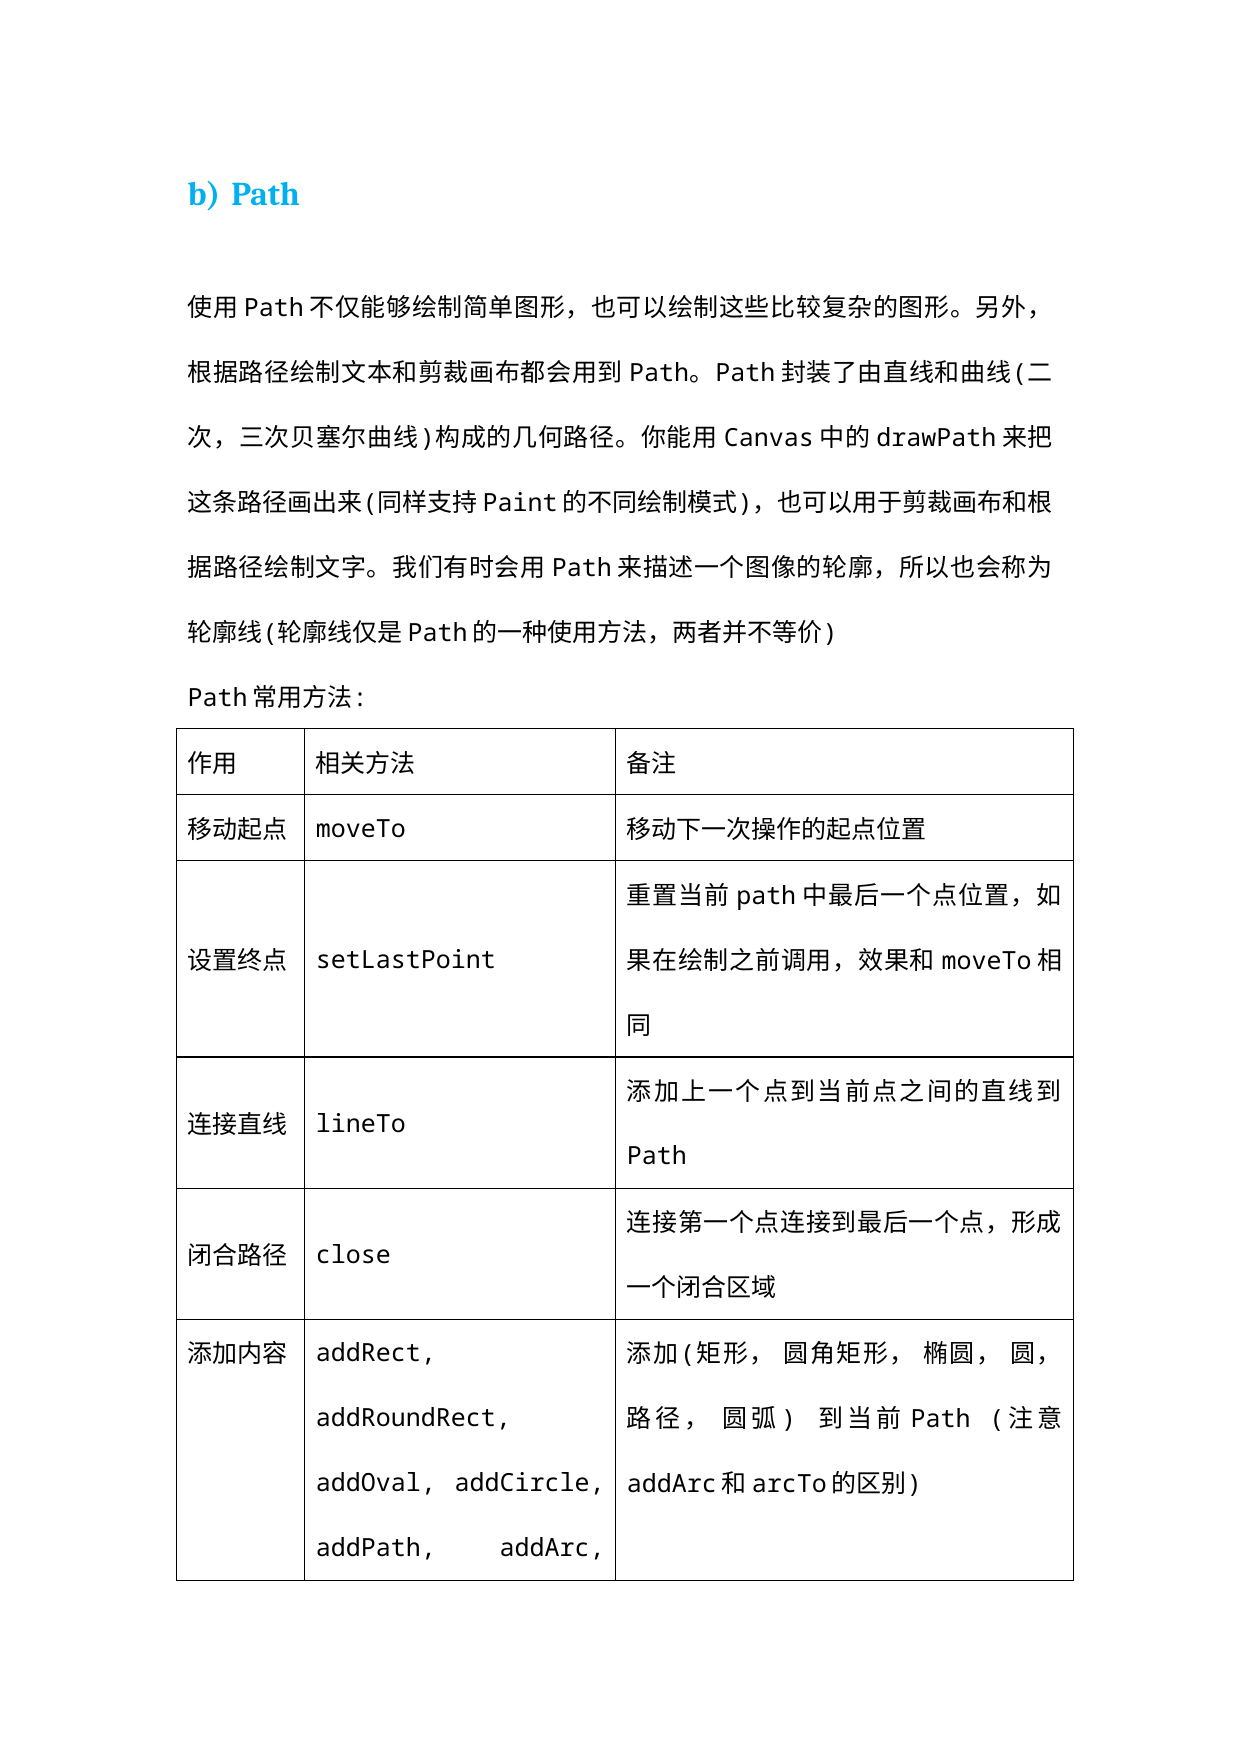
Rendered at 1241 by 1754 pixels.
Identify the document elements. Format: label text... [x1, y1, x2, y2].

table_cell 连接直线 [177, 1058, 304, 1187]
table_cell 添加内容 [177, 1320, 304, 1579]
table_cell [305, 1320, 615, 1579]
subtitle Path [187, 162, 1053, 227]
text 使用Path不仅能够绘制简单图形，也可以绘制这些比较复杂的图形。另外，根据路径绘制文本和剪裁画布都会用到Path。Path封装了由直线和曲线(二次，三次贝塞尔曲线)构成的几何路径。你能用Canvas中的drawPath来把这条路径画出来(同样支持Paint的不同绘制模式)，也可以用于剪裁画布和根据路径绘制文字。我们有时会用Path来描述一个图像的轮廓，所以也会称为轮廓线(轮廓线仅是Path的一种使用方法，两者并不等价) [187, 273, 1053, 663]
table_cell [616, 1320, 1073, 1579]
table_cell moveTo [305, 795, 615, 860]
table_cell close [305, 1189, 615, 1318]
table_cell 设置终点 [177, 861, 304, 1056]
table_cell 连接第一个点连接到最后一个点，形成一个闭合区域 [616, 1189, 1073, 1318]
table_cell 重置当前path中最后一个点位置，如果在绘制之前调用，效果和moveTo相同 [616, 861, 1073, 1056]
table_cell 移动下一次操作的起点位置 [616, 795, 1073, 860]
table_header 相关方法 [305, 729, 615, 794]
table_cell setLastPoint [305, 861, 615, 1056]
table_header 备注 [616, 729, 1073, 794]
table_cell 添加上一个点到当前点之间的直线到Path [616, 1058, 1073, 1187]
table_cell 闭合路径 [177, 1189, 304, 1318]
table_header 作用 [177, 729, 304, 794]
table_cell lineTo [305, 1058, 615, 1187]
text Path常用方法: [187, 663, 1053, 728]
table_cell 移动起点 [177, 795, 304, 860]
